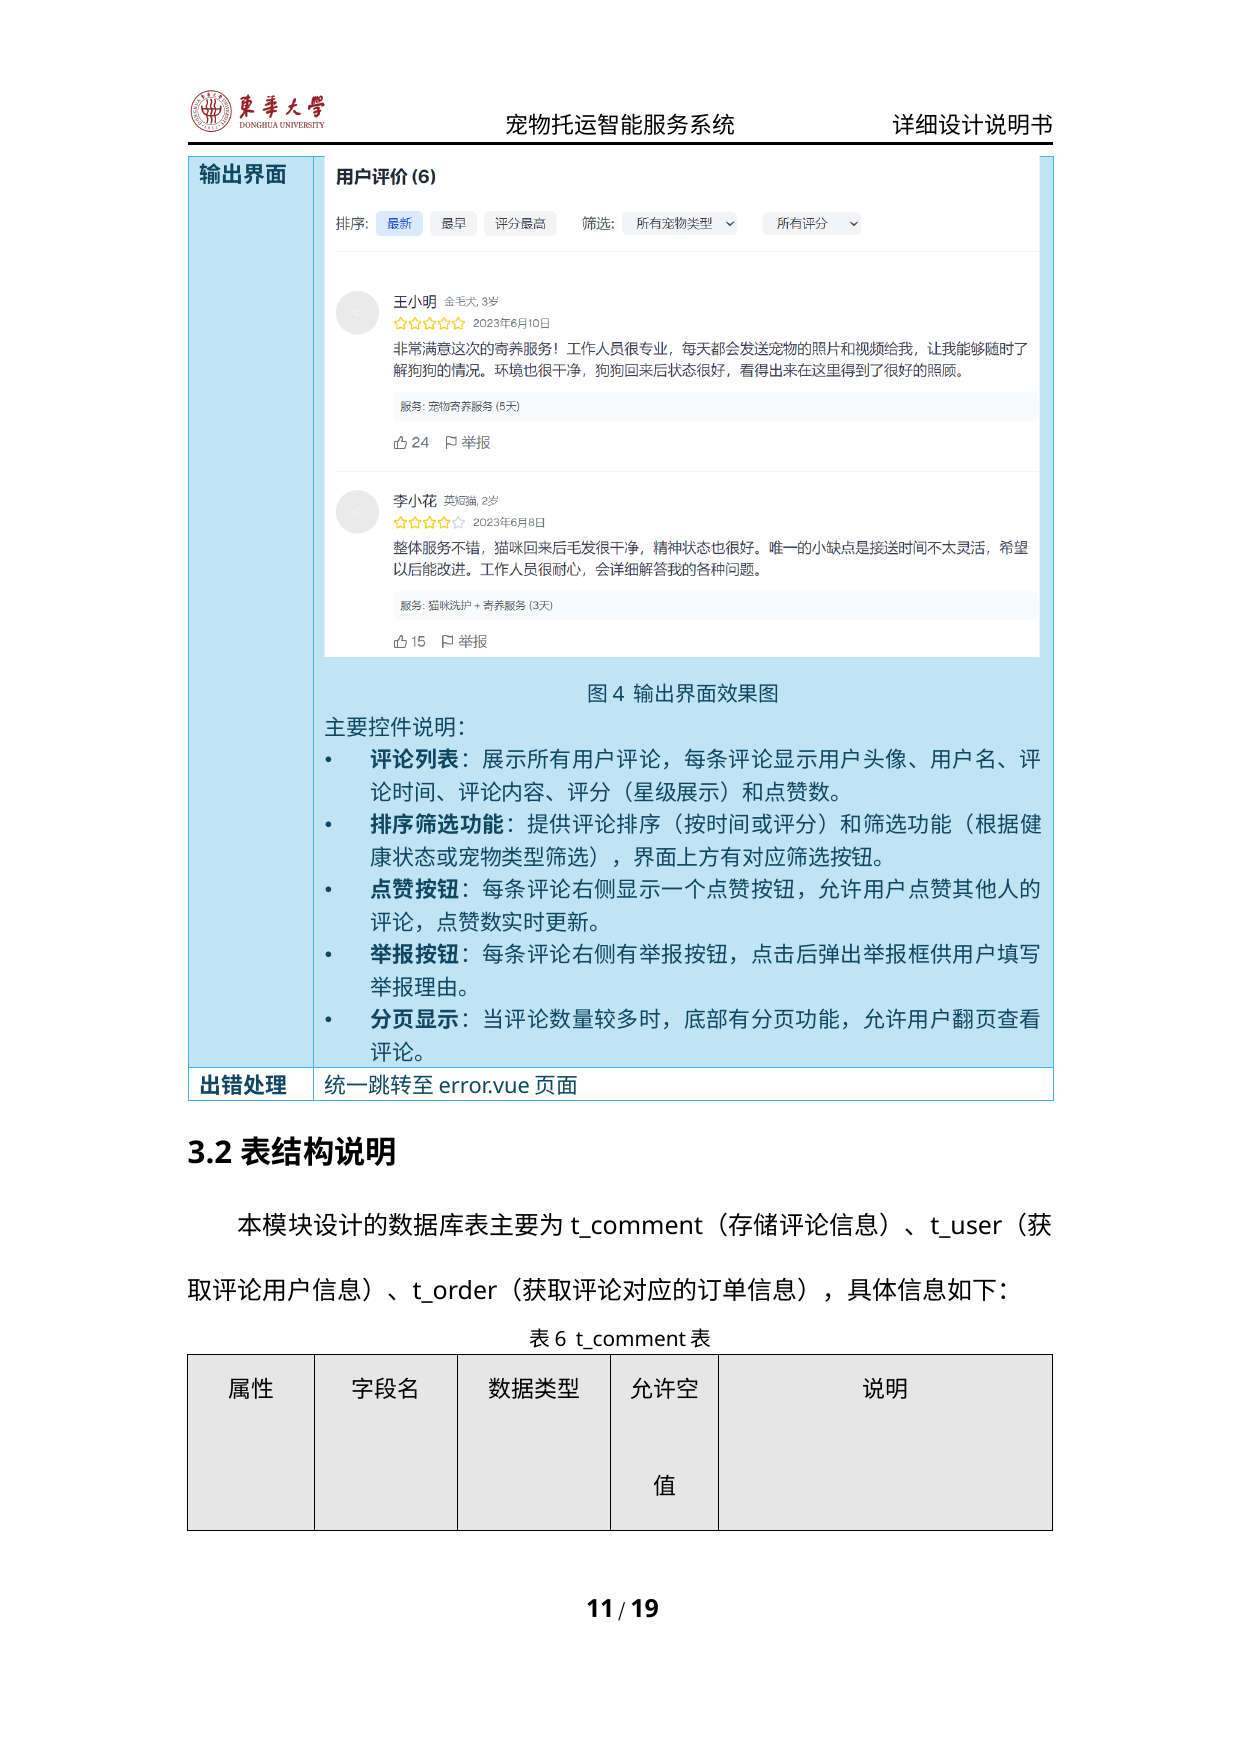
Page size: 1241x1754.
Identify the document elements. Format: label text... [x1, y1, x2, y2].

table_cell 图4 输出界面效果图 主要控件说明： 评论列表：展示所有用户评论，每条评论显示用户头像、用户名、评论时间、评论内容、评分（星级展示）和点赞数。 排序筛选功能：提供评论排序（按时间或评分）和筛选功能（根据健康状态或宠物类型筛选），界面上方有对应筛选按钮。 点赞按钮：每条评论右侧显示一个点赞按钮，允许用户点赞其他人的评论，点赞数实时更新。 举报按钮：每条评论右侧有举报按钮，点击后弹出举报框供用户填写举报理由。 分页显示：当评论数量较多时，底部有分页功能，允许用户翻页查看评论。 [314, 157, 1053, 1067]
table_header 说明 [719, 1355, 1052, 1530]
text 3.2 表结构说明 [187, 1118, 1053, 1183]
text 表6 t_comment表 [187, 1321, 1053, 1354]
table_header 属性 [188, 1355, 314, 1530]
picture [324, 156, 1040, 657]
picture [187, 88, 328, 134]
table_header 数据类型 [458, 1355, 610, 1530]
table_cell 出错处理 [189, 1068, 313, 1100]
table_cell 统一跳转至error.vue页面 [314, 1068, 1053, 1100]
table_header 允许空值 [611, 1355, 718, 1530]
table_header 字段名 [315, 1355, 457, 1530]
text 本模块设计的数据库表主要为t_comment（存储评论信息）、t_user（获取评论用户信息）、t_order（获取评论对应的订单信息），具体信息如下： [187, 1191, 1053, 1321]
table_cell 输出界面 [189, 157, 313, 1067]
